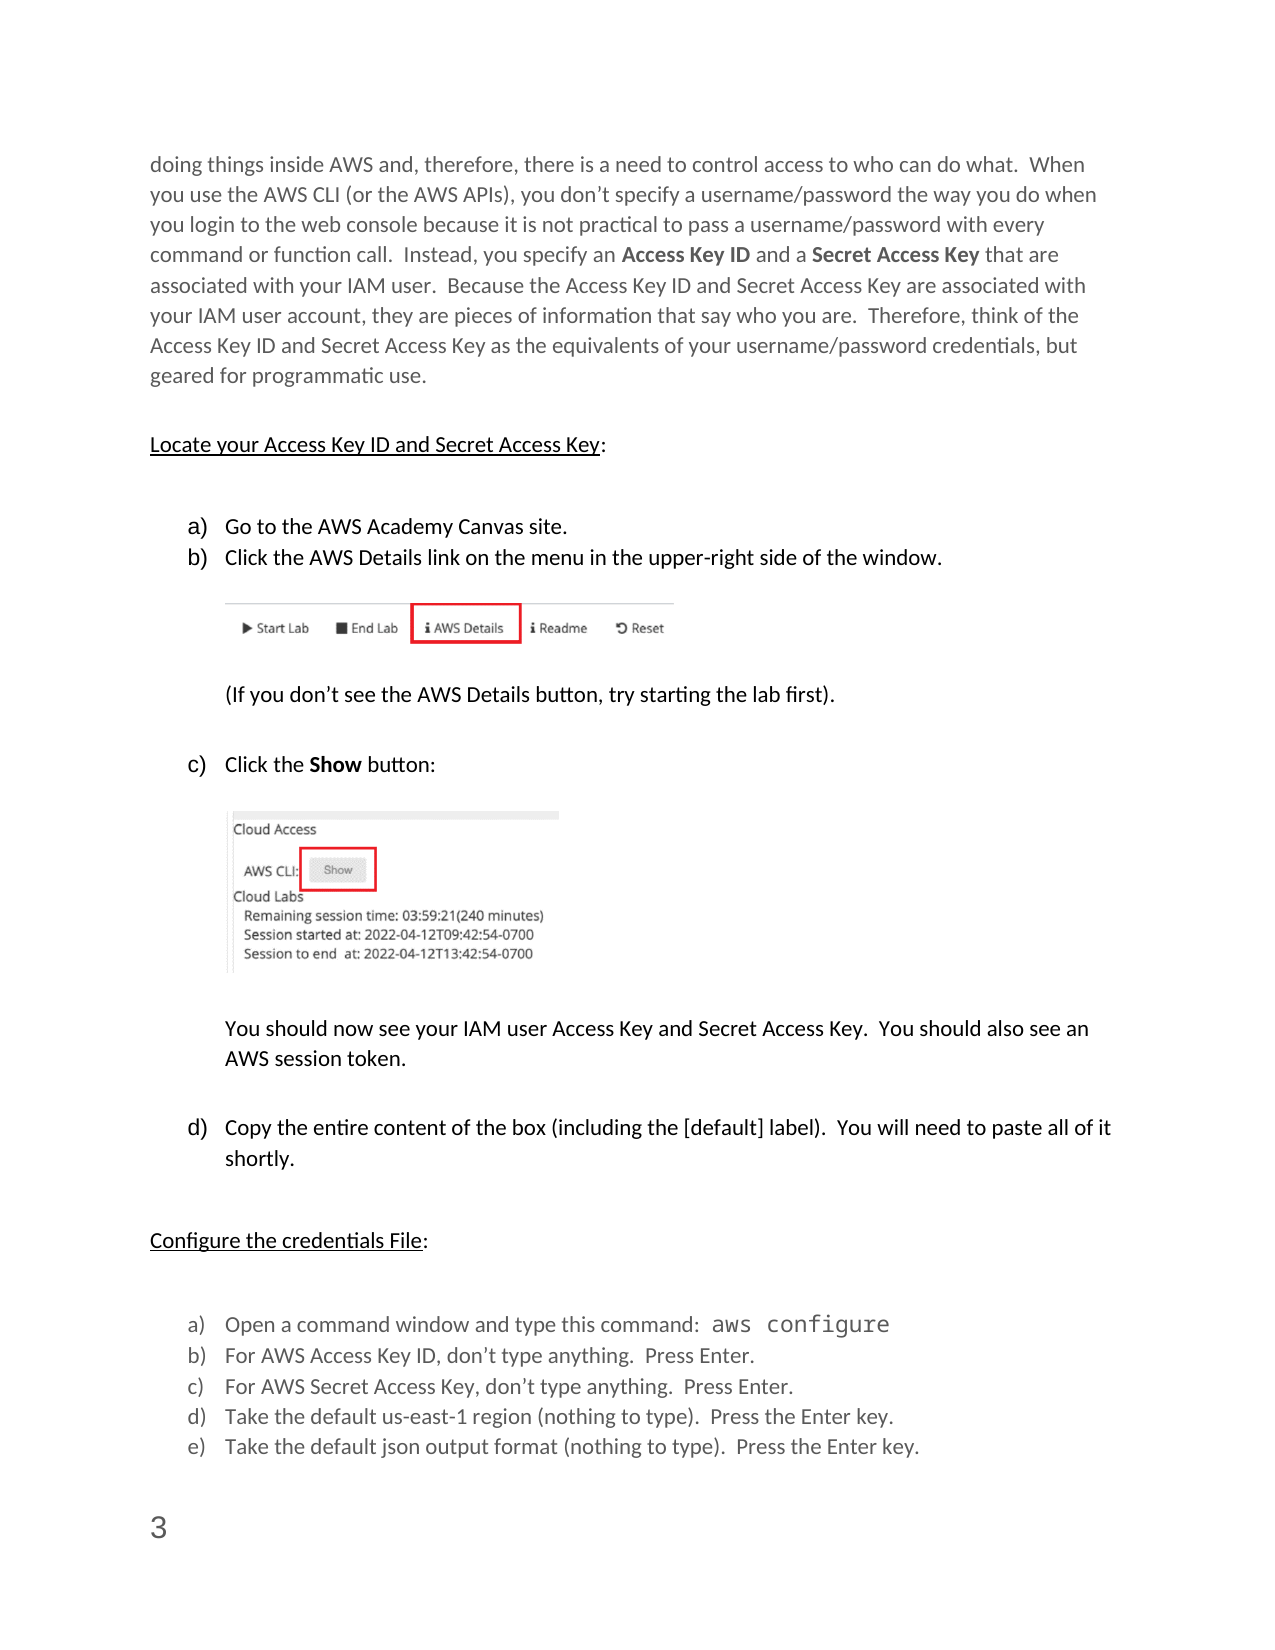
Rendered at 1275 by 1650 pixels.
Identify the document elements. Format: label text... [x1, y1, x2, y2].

list Click the AWS Details link on the menu in the upper-right side of the window. (If you don’t see the AWS Details button, try starting the lab first). [187, 543, 1125, 747]
list For AWS Secret Access Key, don’t type anything. Press Enter. [187, 1372, 1125, 1400]
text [150, 150, 1125, 497]
list Copy the entire content of the box (including the [default] label). You will need to paste all of it shortly. [187, 1113, 1125, 1211]
picture [225, 603, 674, 649]
text Configure the credentials File: [150, 1226, 1125, 1293]
list For AWS Access Key ID, don’t type anything. Press Enter. [187, 1342, 1125, 1370]
list Take the default json output format (nothing to type). Press the Enter key. [187, 1432, 1125, 1460]
list You should now see your IAM user Access Key and Secret Access Key. You should also see an AWS session token. [225, 1014, 1125, 1111]
list Go to the AWS Academy Canvas site. [187, 512, 1125, 541]
list Take the default us-east-1 region (nothing to type). Press the Enter key. [187, 1402, 1125, 1430]
list Click the Show button: [187, 750, 1125, 1011]
list Open a command window and type this command: aws configure [187, 1308, 1125, 1339]
picture [225, 811, 559, 973]
